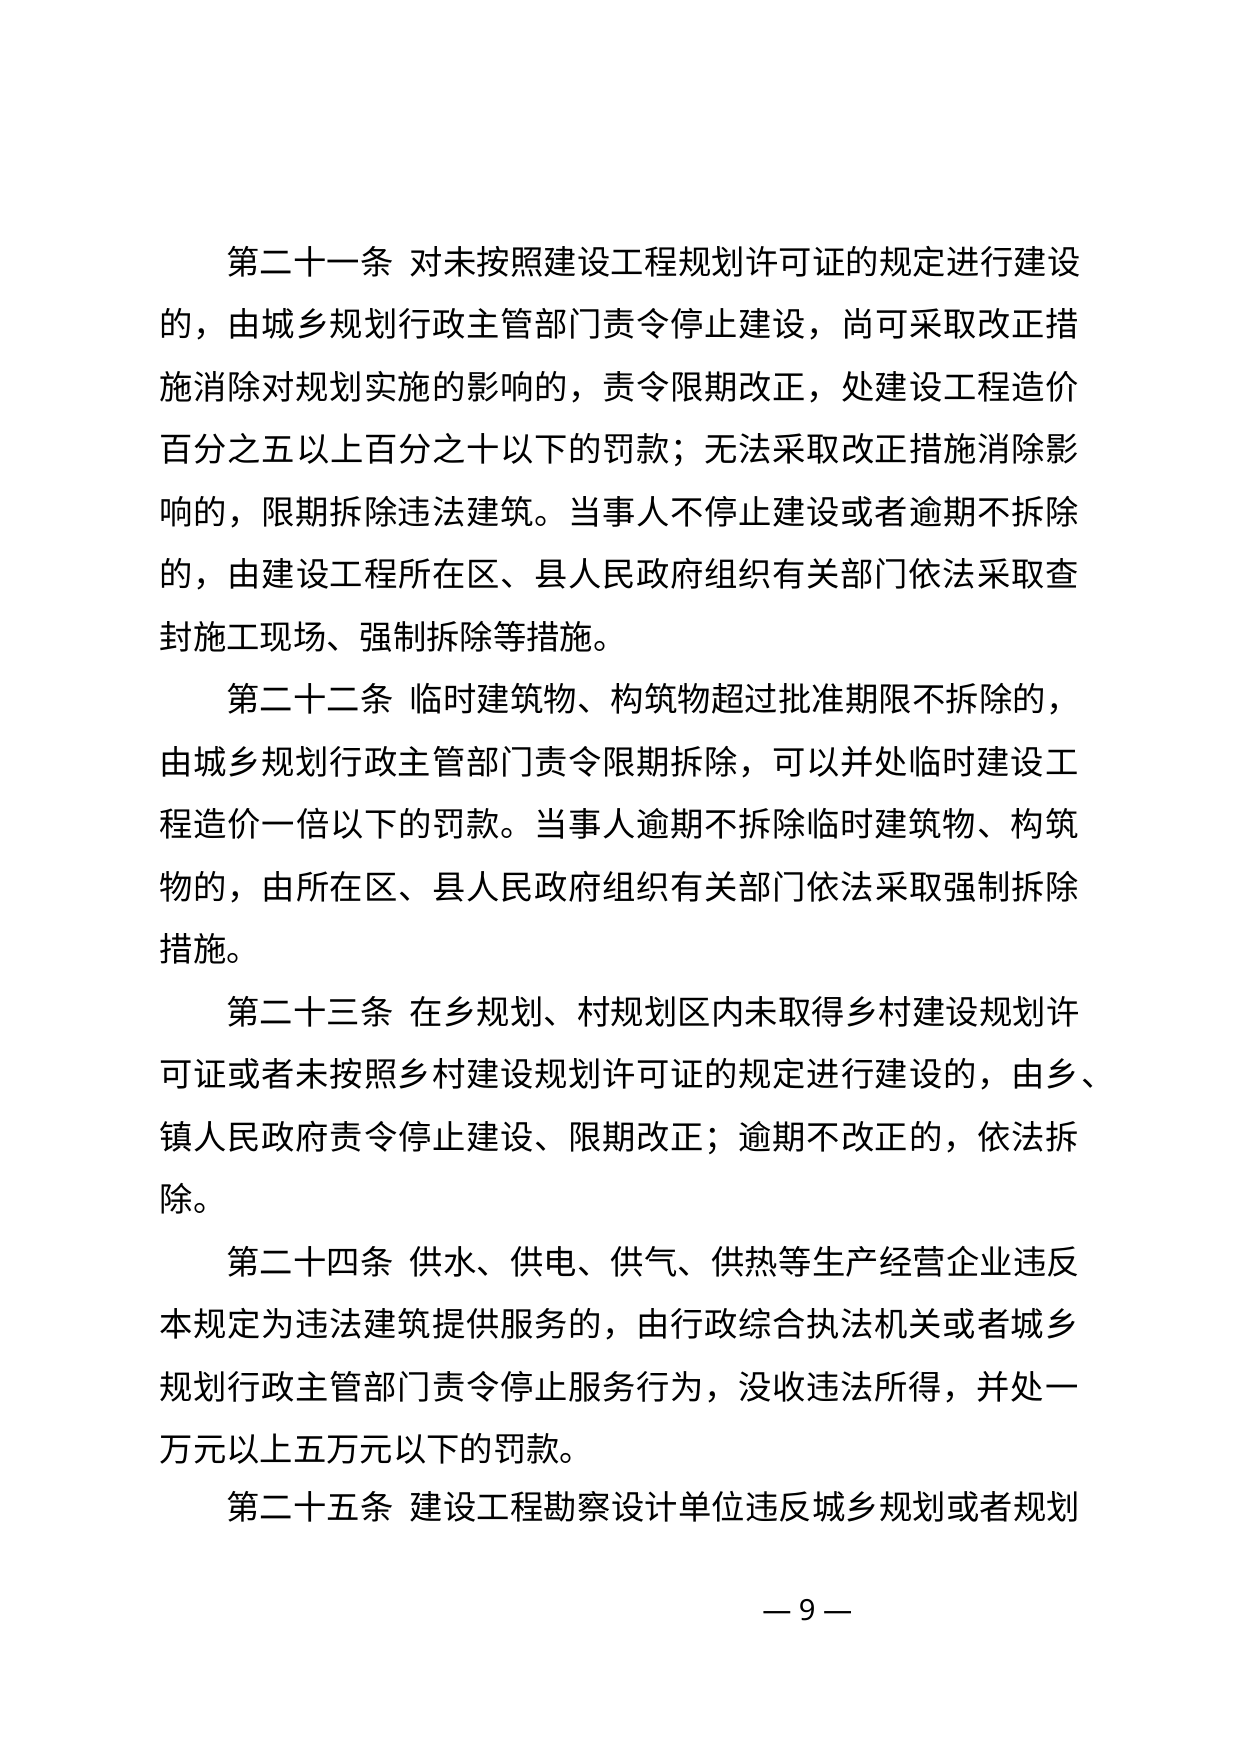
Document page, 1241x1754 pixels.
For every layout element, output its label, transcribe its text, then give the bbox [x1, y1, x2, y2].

text 第二十三条 在乡规划、村规划区内未取得乡村建设规划许可证或者未按照乡村建设规划许可证的规定进行建设的，由乡、镇人民政府责令停止建设、限期改正；逾期不改正的，依法拆除。 [159, 974, 1081, 1224]
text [159, 1474, 1081, 1531]
text 第二十二条 临时建筑物、构筑物超过批准期限不拆除的，由城乡规划行政主管部门责令限期拆除，可以并处临时建设工程造价一倍以下的罚款。当事人逾期不拆除临时建筑物、构筑物的，由所在区、县人民政府组织有关部门依法采取强制拆除措施。 [159, 662, 1081, 974]
text 第二十四条 供水、供电、供气、供热等生产经营企业违反本规定为违法建筑提供服务的，由行政综合执法机关或者城乡规划行政主管部门责令停止服务行为，没收违法所得，并处一万元以上五万元以下的罚款。 [159, 1224, 1081, 1474]
text 第二十一条 对未按照建设工程规划许可证的规定进行建设的，由城乡规划行政主管部门责令停止建设，尚可采取改正措施消除对规划实施的影响的，责令限期改正，处建设工程造价百分之五以上百分之十以下的罚款；无法采取改正措施消除影响的，限期拆除违法建筑。当事人不停止建设或者逾期不拆除的，由建设工程所在区、县人民政府组织有关部门依法采取查封施工现场、强制拆除等措施。 [159, 224, 1081, 662]
